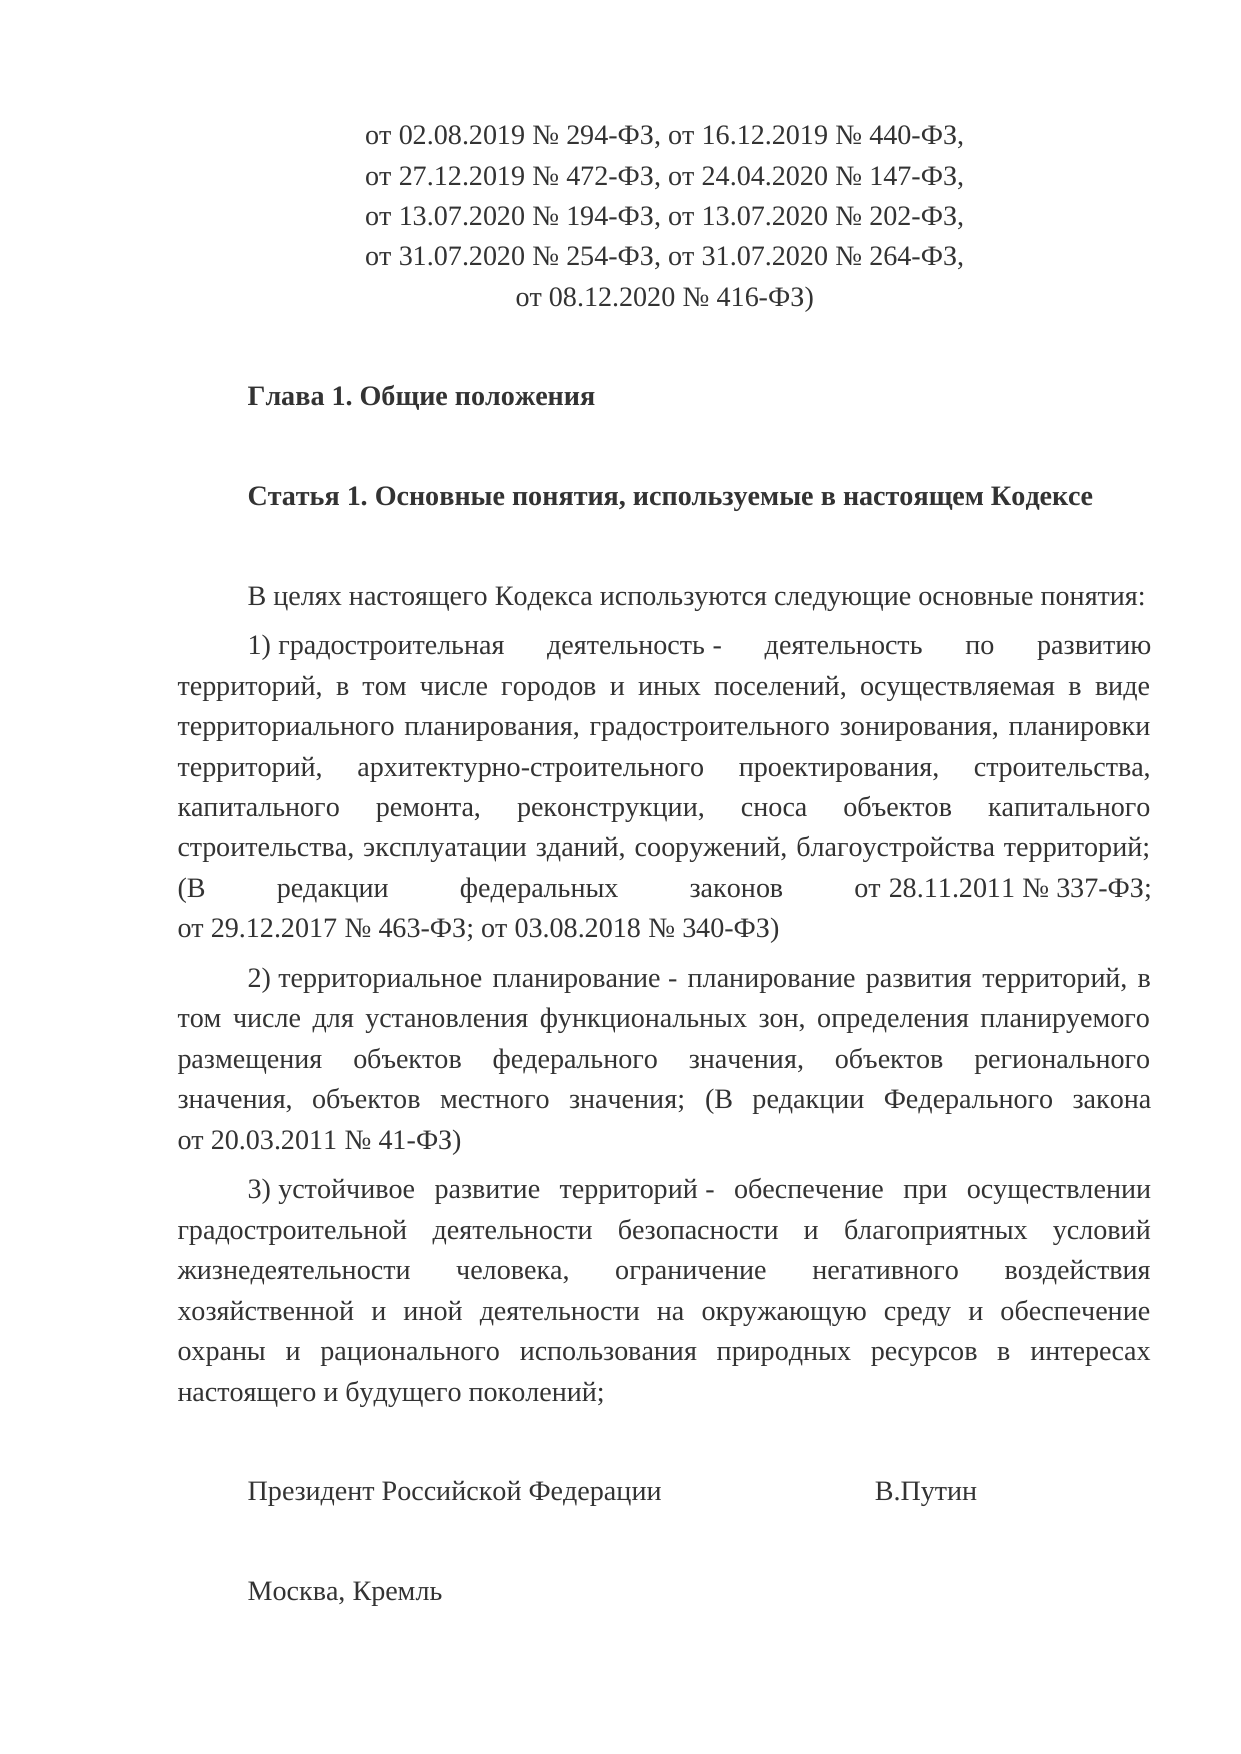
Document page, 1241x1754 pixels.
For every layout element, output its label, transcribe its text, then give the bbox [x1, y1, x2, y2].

text 1) градостроительная деятельность - деятельность по развитию территорий, в том числе городов и иных поселений, осуществляемая в виде территориального планирования, градостроительного зонирования, планировки территорий, архитектурно-строительного проектирования, строительства, капитального ремонта, реконструкции, сноса объектов капитального строительства, эксплуатации зданий, сооружений, благоустройства территорий; (В редакции федеральных законов от 28.11.2011 № 337-ФЗ; от 29.12.2017 № 463-ФЗ; от 03.08.2018 № 340-ФЗ) [177, 628, 1152, 944]
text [247, 118, 1081, 312]
text В целях настоящего Кодекса используются следующие основные понятия: [177, 578, 1152, 611]
text 3) устойчивое развитие территорий - обеспечение при осуществлении градостроительной деятельности безопасности и благоприятных условий жизнедеятельности человека, ограничение негативного воздействия хозяйственной и иной деятельности на окружающую среду и обеспечение охраны и рационального использования природных ресурсов в интересах настоящего и будущего поколений; [177, 1172, 1152, 1407]
text Глава 1. Общие положения [247, 379, 1152, 412]
text Статья 1. Основные понятия, используемые в настоящем Кодексе [247, 479, 1152, 511]
text 2) территориальное планирование - планирование развития территорий, в том числе для установления функциональных зон, определения планируемого размещения объектов федерального значения, объектов регионального значения, объектов местного значения; (В редакции Федерального закона от 20.03.2011 № 41-ФЗ) [177, 961, 1152, 1155]
text Москва, Кремль [177, 1574, 1152, 1606]
text Президент Российской Федерации В.Путин [247, 1474, 1152, 1507]
